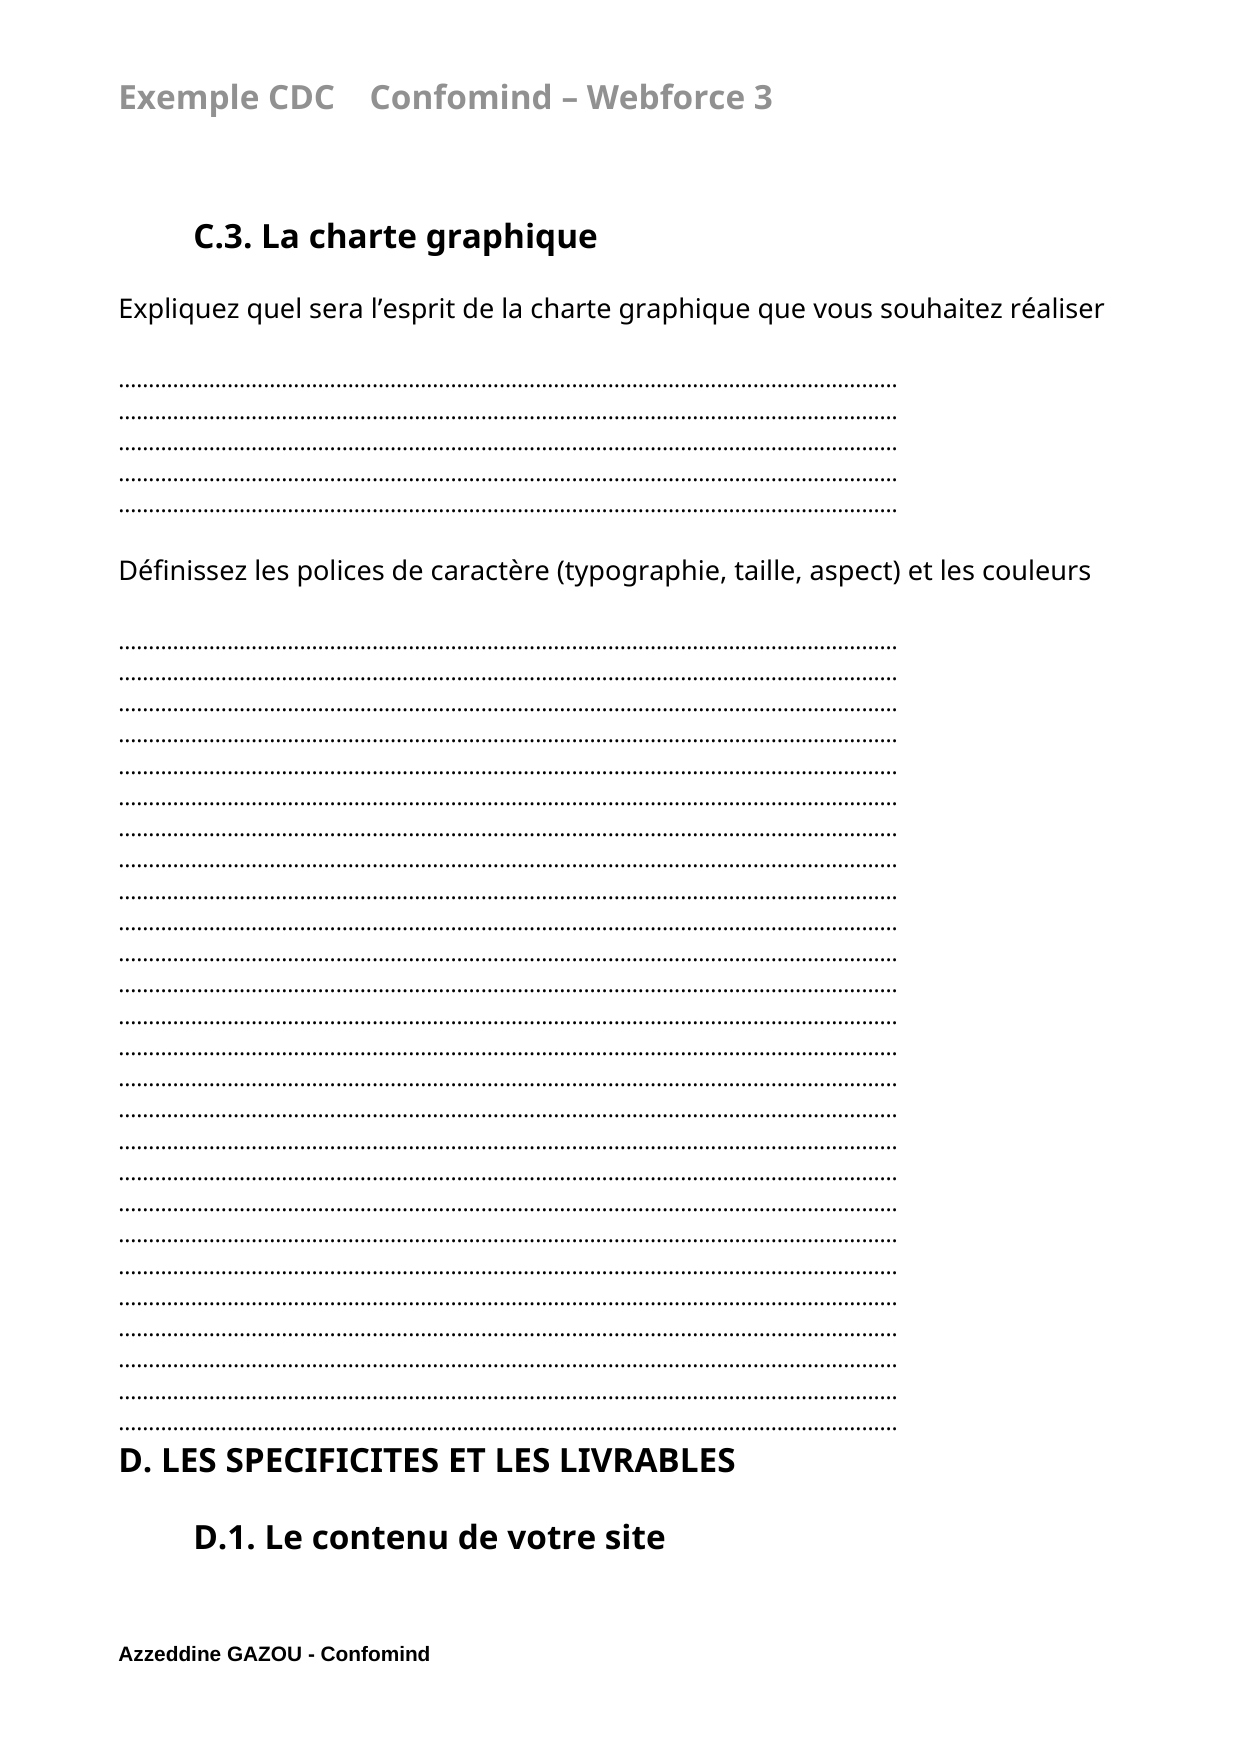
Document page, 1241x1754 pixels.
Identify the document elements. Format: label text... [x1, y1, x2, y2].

text C.3. La charte graphique [118, 213, 1122, 258]
text ………………………………………………………………………………………………………………… [118, 1281, 1122, 1312]
text ………………………………………………………………………………………………………………… [118, 1093, 1122, 1125]
text ………………………………………………………………………………………………………………… [118, 426, 1122, 457]
text Expliquez quel sera l’esprit de la charte graphique que vous souhaitez réaliser [118, 290, 1122, 327]
text ………………………………………………………………………………………………………………… [118, 843, 1122, 875]
text ………………………………………………………………………………………………………………… [118, 656, 1122, 687]
text ………………………………………………………………………………………………………………… [118, 1312, 1122, 1343]
text ………………………………………………………………………………………………………………… [118, 1031, 1122, 1062]
text ………………………………………………………………………………………………………………… ………………………………………………………………………………………………………………… [118, 1187, 1122, 1250]
text D. LES SPECIFICITES ET LES LIVRABLES [118, 1437, 1122, 1483]
text ………………………………………………………………………………………………………………… [118, 488, 1122, 520]
text ………………………………………………………………………………………………………………… [118, 781, 1122, 812]
text ………………………………………………………………………………………………………………… [118, 395, 1122, 426]
text ………………………………………………………………………………………………………………… [118, 1250, 1122, 1281]
text ………………………………………………………………………………………………………………… [118, 718, 1122, 750]
text ………………………………………………………………………………………………………………… [118, 875, 1122, 906]
text ………………………………………………………………………………………………………………… [118, 937, 1122, 968]
text ………………………………………………………………………………………………………………… [118, 968, 1122, 1000]
text ………………………………………………………………………………………………………………… [118, 1125, 1122, 1156]
text ………………………………………………………………………………………………………………… [118, 812, 1122, 843]
text Définissez les polices de caractère (typographie, taille, aspect) et les couleurs [118, 551, 1122, 588]
text ………………………………………………………………………………………………………………… [118, 1000, 1122, 1031]
text ………………………………………………………………………………………………………………… [118, 457, 1122, 488]
text ………………………………………………………………………………………………………………… [118, 1375, 1122, 1406]
text ………………………………………………………………………………………………………………… [118, 1062, 1122, 1093]
text ………………………………………………………………………………………………………………… [118, 1406, 1122, 1437]
text ………………………………………………………………………………………………………………… [118, 1156, 1122, 1187]
text ………………………………………………………………………………………………………………… [118, 750, 1122, 781]
text ………………………………………………………………………………………………………………… [118, 1343, 1122, 1375]
text D.1. Le contenu de votre site [118, 1514, 1122, 1559]
text ………………………………………………………………………………………………………………… [118, 625, 1122, 656]
text ………………………………………………………………………………………………………………… [118, 363, 1122, 395]
text ………………………………………………………………………………………………………………… [118, 687, 1122, 718]
text ………………………………………………………………………………………………………………… [118, 906, 1122, 937]
